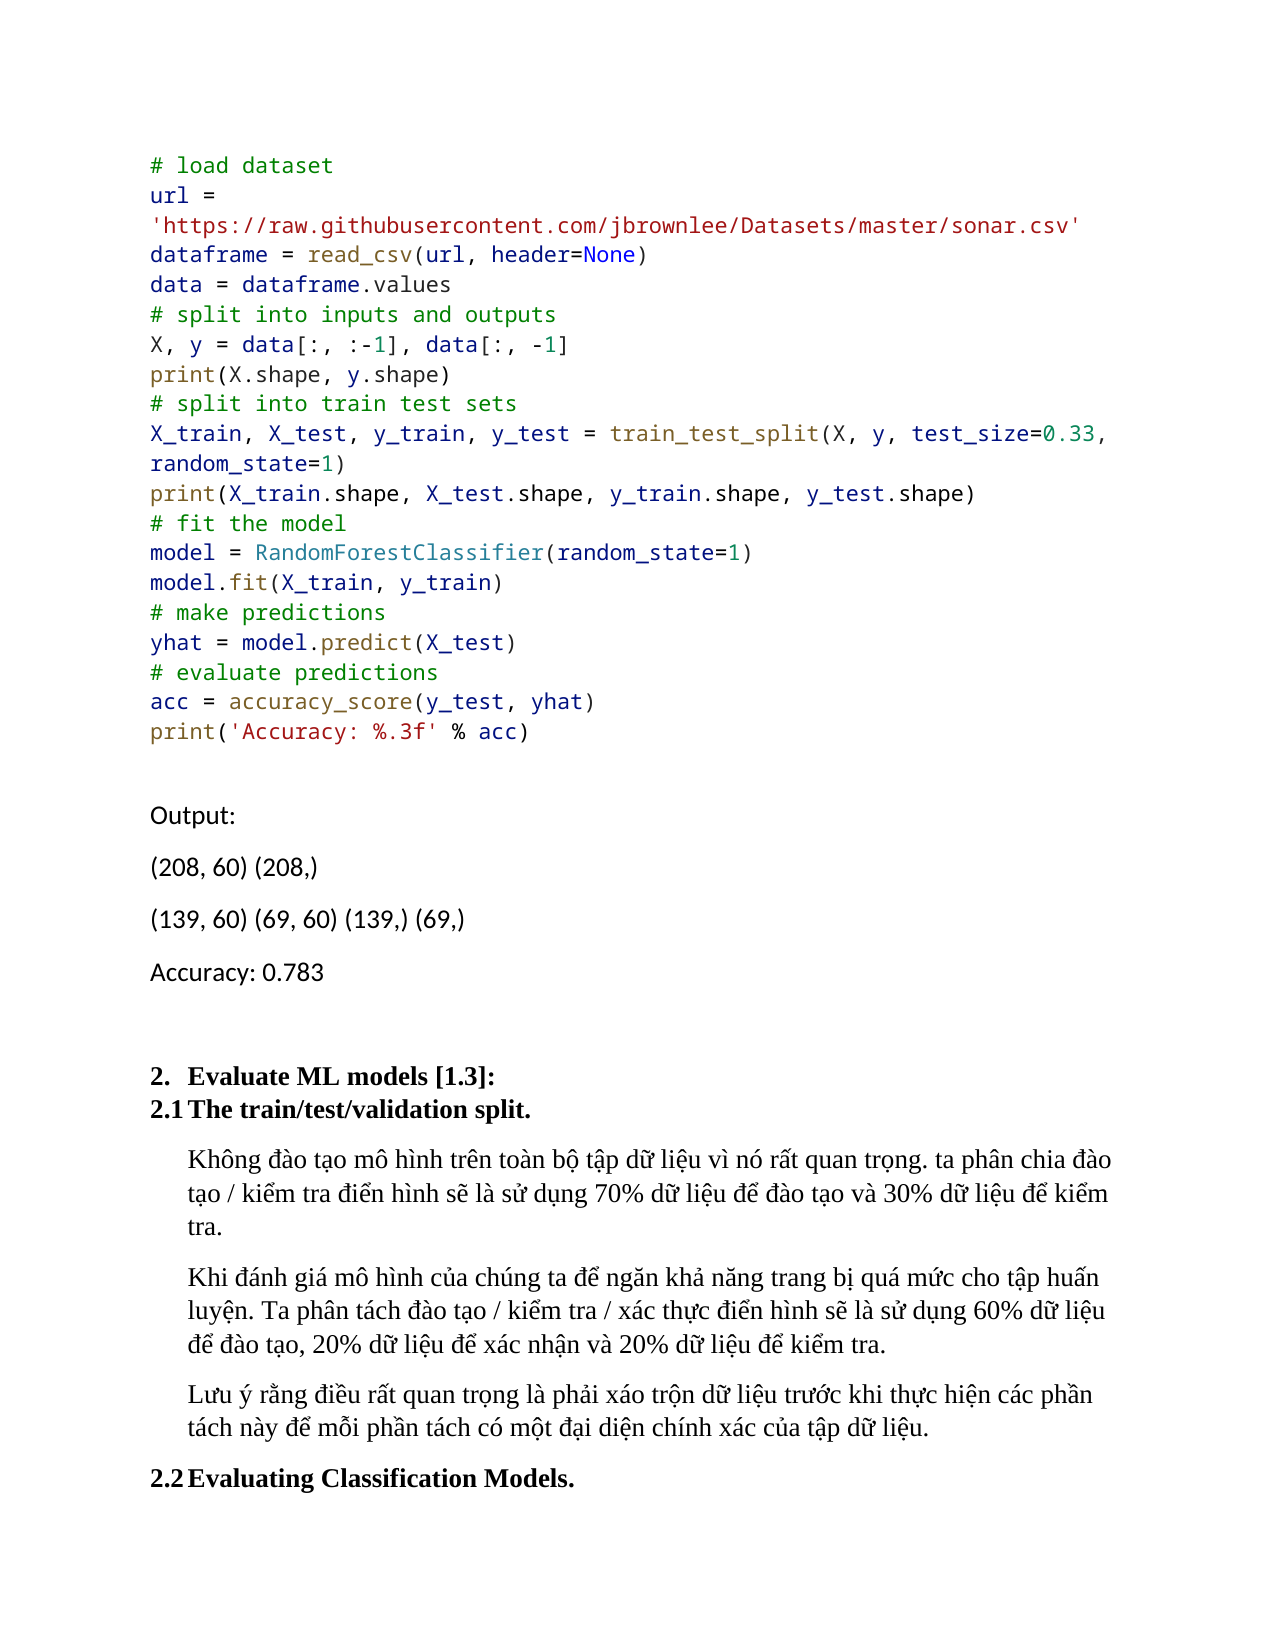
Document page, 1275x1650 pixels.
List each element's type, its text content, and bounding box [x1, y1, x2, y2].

list Evaluate ML models [1.3]: [150, 1059, 1125, 1091]
list The train/test/validation split. [150, 1093, 1125, 1124]
text Output: [150, 798, 1125, 831]
text X, y = data[:, :-1], data[:, -1] [150, 329, 1125, 358]
text # make predictions [150, 597, 1125, 627]
text url = 'https://raw.githubusercontent.com/jbrownlee/Datasets/master/sonar.csv' [150, 180, 1125, 239]
text Khi đánh giá mô hình của chúng ta để ngăn khả năng trang bị quá mức cho tập huấn luyện. Ta phân tách đào tạo / kiểm tra / xác thực điển hình sẽ là sử dụng 60% dữ liệu để đào tạo, 20% dữ liệu để xác nhận và 20% dữ liệu để kiểm tra. [187, 1261, 1125, 1359]
text (208, 60) (208,) [150, 850, 1125, 883]
text dataframe = read_csv(url, header=None) [150, 239, 1125, 269]
text # split into train test sets [150, 388, 1125, 418]
text print(X_train.shape, X_test.shape, y_train.shape, y_test.shape) [150, 478, 1125, 507]
text # load dataset [150, 150, 1125, 180]
text # fit the model [150, 507, 1125, 537]
text (139, 60) (69, 60) (139,) (69,) [150, 903, 1125, 936]
text Accuracy: 0.783 [150, 955, 1125, 988]
text # split into inputs and outputs [150, 299, 1125, 329]
text Không đào tạo mô hình trên toàn bộ tập dữ liệu vì nó rất quan trọng. ta phân chia đào tạo / kiểm tra điển hình sẽ là sử dụng 70% dữ liệu để đào tạo và 30% dữ liệu để kiểm tra. [187, 1143, 1125, 1242]
text yhat = model.predict(X_test) [150, 627, 1125, 656]
list Evaluating Classification Models. [150, 1462, 1125, 1493]
text print('Accuracy: %.3f' % acc) [150, 716, 1125, 746]
text X_train, X_test, y_train, y_test = train_test_split(X, y, test_size=0.33, random_state=1) [150, 418, 1125, 478]
text Lưu ý rằng điều rất quan trọng là phải xáo trộn dữ liệu trước khi thực hiện các phần tách này để mỗi phần tách có một đại diện chính xác của tập dữ liệu. [187, 1378, 1125, 1443]
text print(X.shape, y.shape) [150, 358, 1125, 388]
text acc = accuracy_score(y_test, yhat) [150, 686, 1125, 716]
text # evaluate predictions [150, 656, 1125, 686]
text data = dataframe.values [150, 269, 1125, 299]
text model = RandomForestClassifier(random_state=1) [150, 537, 1125, 567]
text model.fit(X_train, y_train) [150, 567, 1125, 597]
